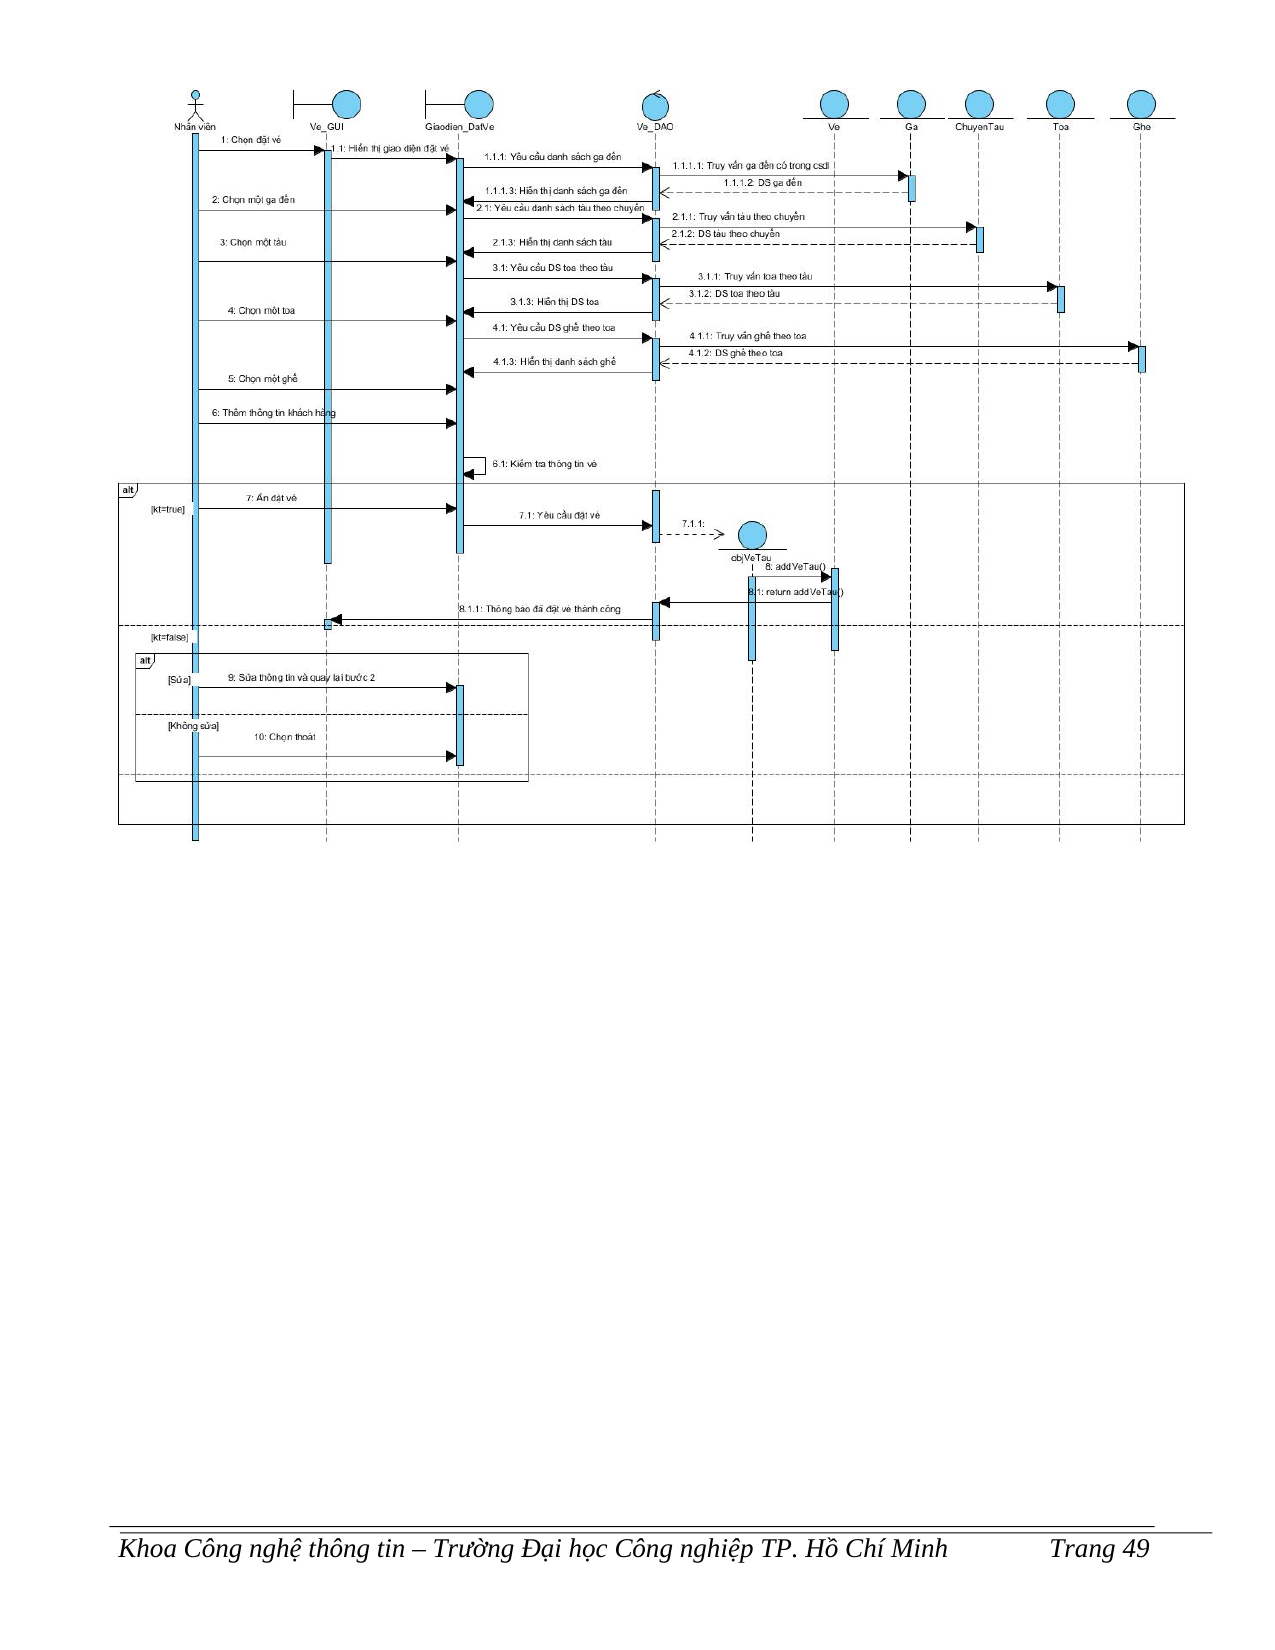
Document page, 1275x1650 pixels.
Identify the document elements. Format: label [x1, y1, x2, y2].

picture [118, 88, 1187, 844]
